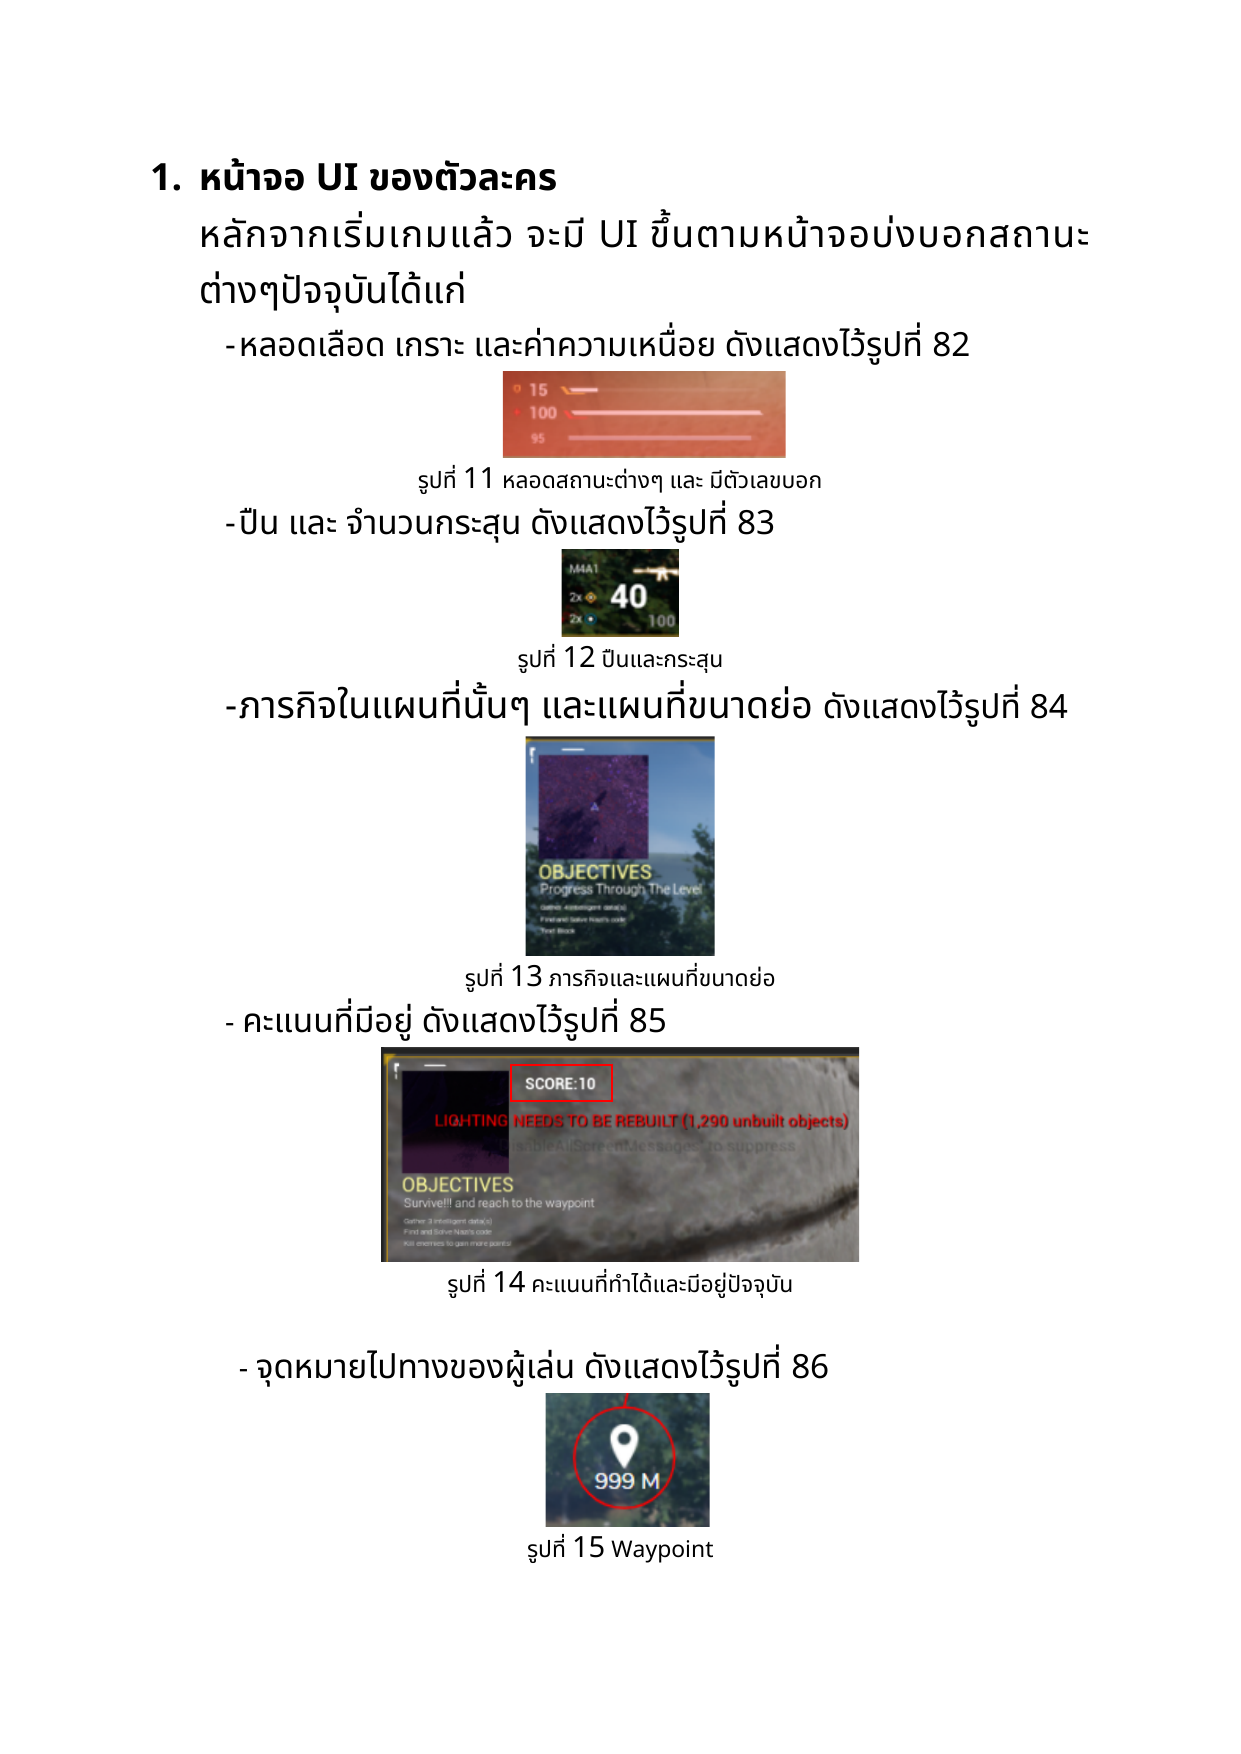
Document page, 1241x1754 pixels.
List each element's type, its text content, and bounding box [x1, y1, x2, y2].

picture [502, 371, 786, 458]
text ภารกิจในแผนที่นั้นๆ และแผนที่ขนาดย่อ ดังแสดงไว้รูปที่ 84 [225, 678, 1090, 735]
picture [381, 1047, 860, 1262]
picture [545, 1393, 710, 1527]
list หลักจากเริ่มเกมแล้ว จะมี UI ขึ้นตามหน้าจอบ่งบอกสถานะต่างๆปัจจุบันได้แก่ [198, 207, 1090, 321]
picture [561, 549, 679, 637]
list - จุดหมายไปทางของผู้เล่น ดังแสดงไว้รูปที่ 86 [239, 1343, 1090, 1393]
text หลอดเลือด เกราะ และค่าความเหนื่อย ดังแสดงไว้รูปที่ 82 [225, 321, 1090, 371]
text - คะแนนที่มีอยู่ ดังแสดงไว้รูปที่ 85 [150, 997, 1090, 1048]
list หน้าจอ UI ของตัวละคร [150, 150, 1090, 207]
text ปืน และ จำนวนกระสุน ดังแสดงไว้รูปที่ 83 [225, 499, 1090, 549]
picture [525, 735, 715, 956]
